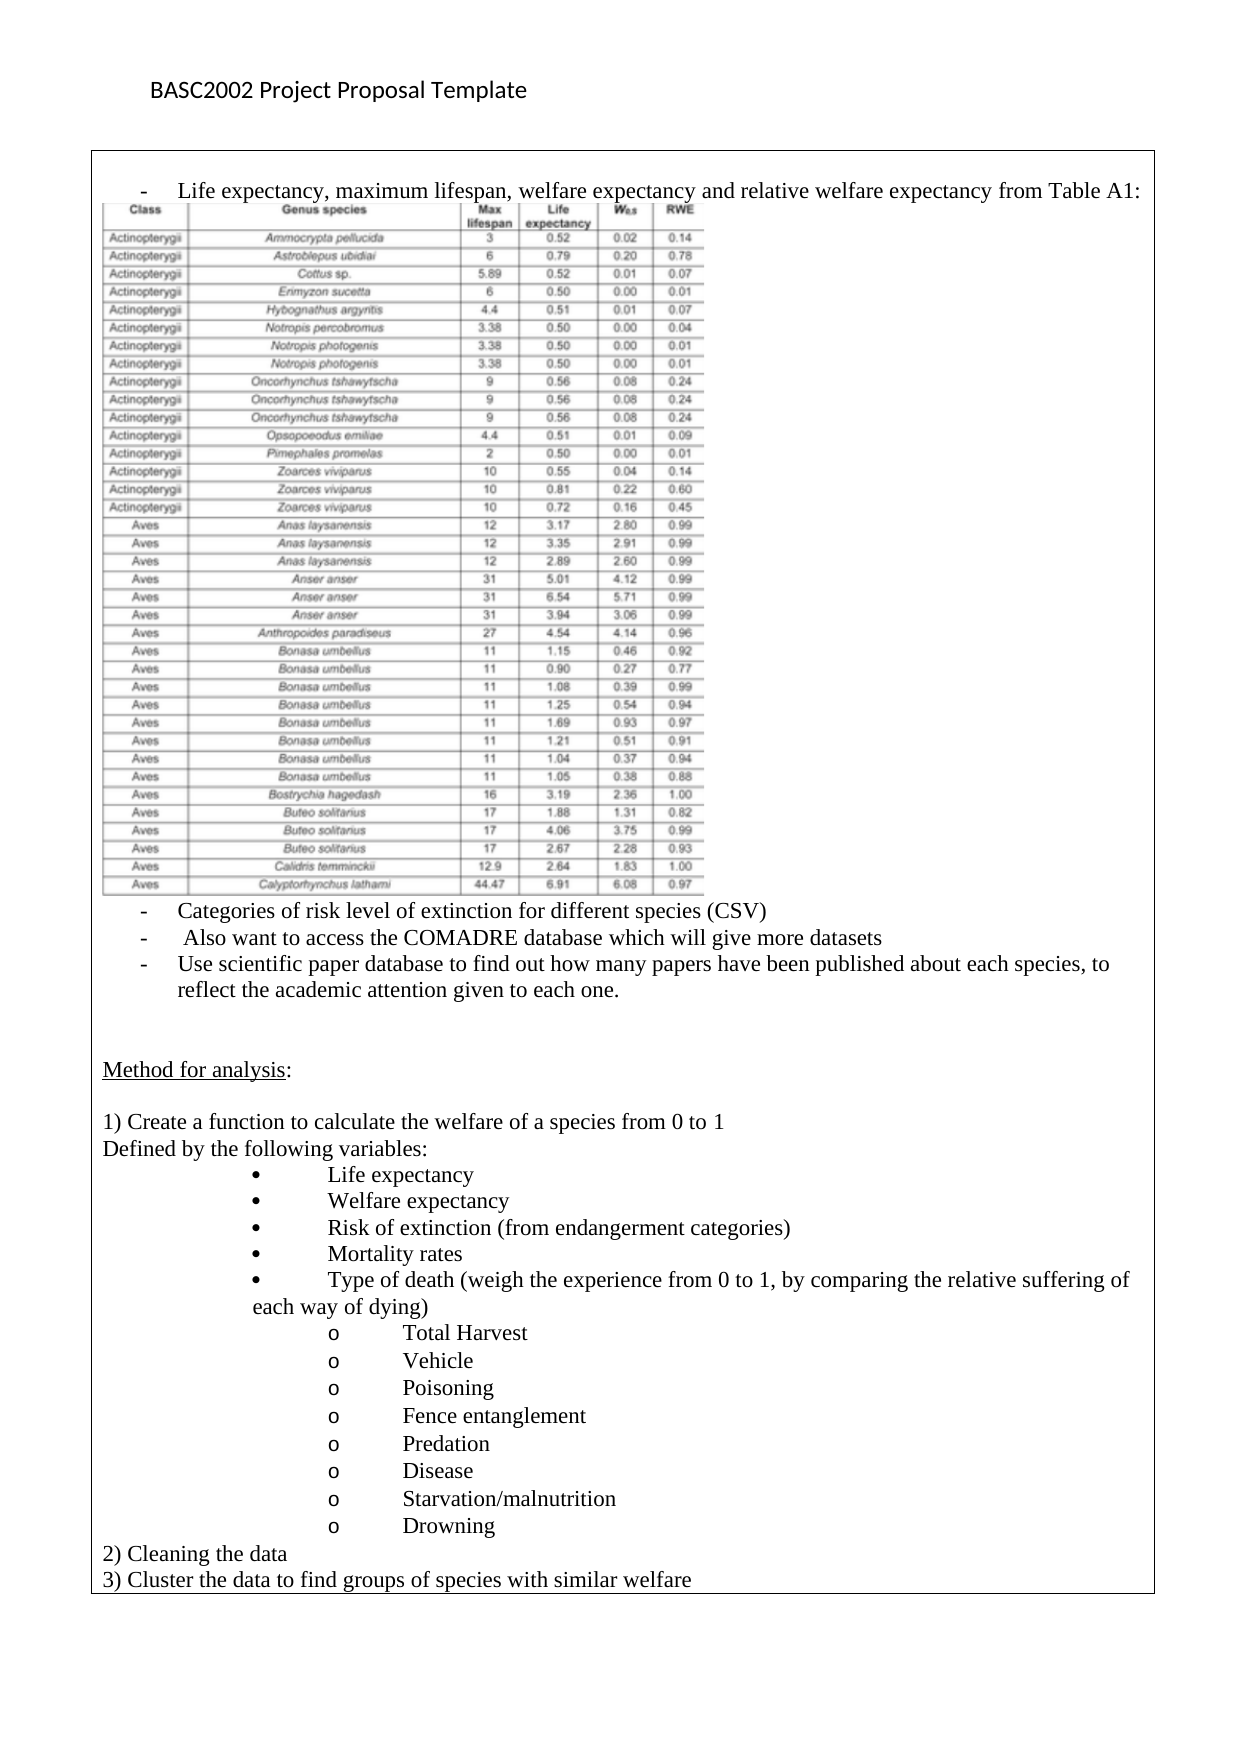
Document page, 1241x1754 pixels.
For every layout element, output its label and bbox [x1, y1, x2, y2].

picture [102, 203, 705, 898]
table_header [92, 151, 1154, 1593]
